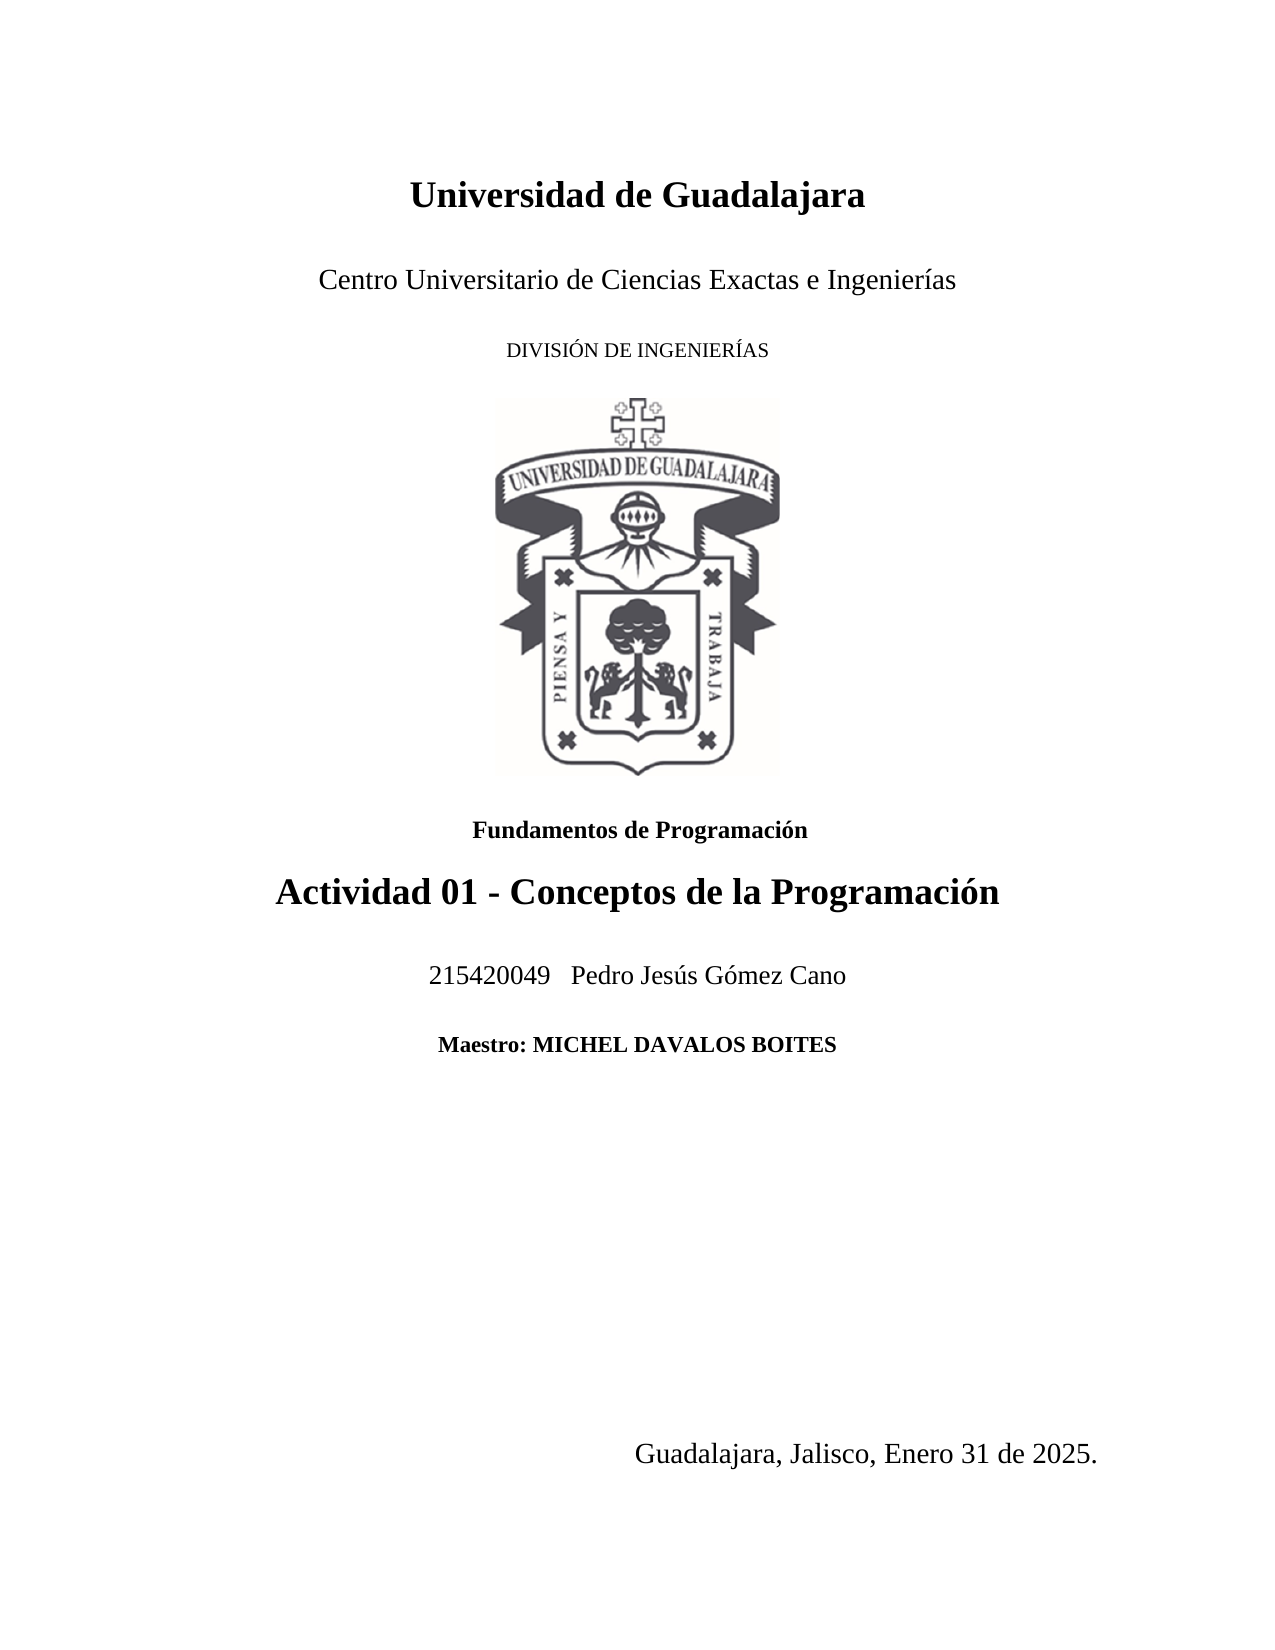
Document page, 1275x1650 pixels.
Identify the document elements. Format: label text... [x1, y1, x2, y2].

text Centro Universitario de Ciencias Exactas e Ingenierías [177, 262, 1098, 296]
text 215420049 Pedro Jesús Gómez Cano [177, 959, 1098, 990]
text Actividad 01 - Conceptos de la Programación [177, 869, 1098, 912]
picture [495, 398, 780, 776]
text Fundamentos de Programación [177, 816, 1098, 844]
text Guadalajara, Jalisco, Enero 31 de 2025. [177, 1436, 1098, 1469]
text Universidad de Guadalajara [177, 173, 1098, 216]
text DIVISIÓN DE INGENIERÍAS [177, 338, 1098, 362]
text Maestro: MICHEL DAVALOS BOITES [177, 1031, 1098, 1057]
